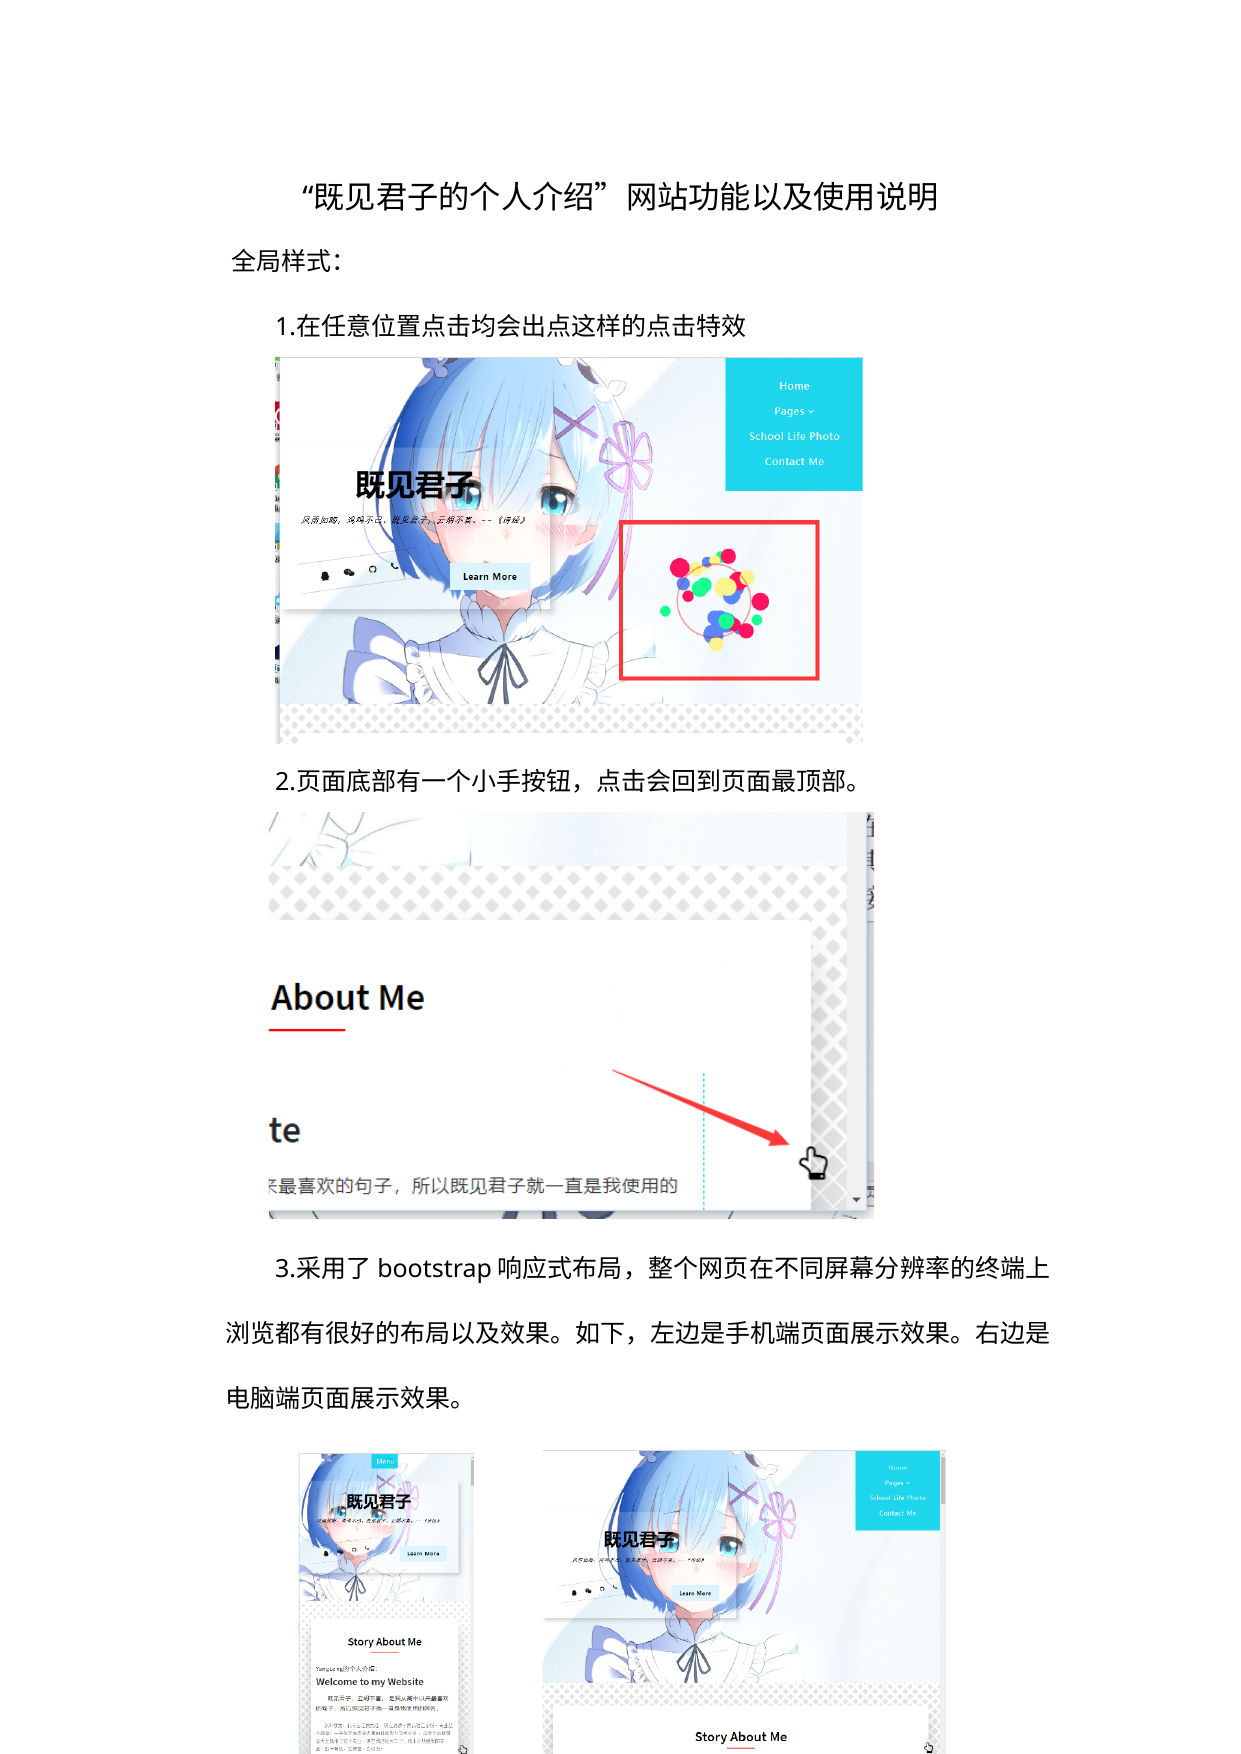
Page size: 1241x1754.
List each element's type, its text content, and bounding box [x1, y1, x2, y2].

picture [542, 1450, 946, 1754]
picture [268, 812, 875, 1219]
text 2.页面底部有一个小手按钮，点击会回到页面最顶部。 [225, 747, 1053, 812]
text 全局样式： [187, 227, 1053, 292]
picture [275, 357, 863, 744]
picture [298, 1453, 474, 1754]
text 1.在任意位置点击均会出点这样的点击特效 [187, 292, 1053, 357]
text 3.采用了bootstrap响应式布局，整个网页在不同屏幕分辨率的终端上浏览都有很好的布局以及效果。如下，左边是手机端页面展示效果。右边是电脑端页面展示效果。 [225, 1234, 1053, 1429]
text “既见君子的个人介绍”网站功能以及使用说明 [187, 162, 1053, 227]
